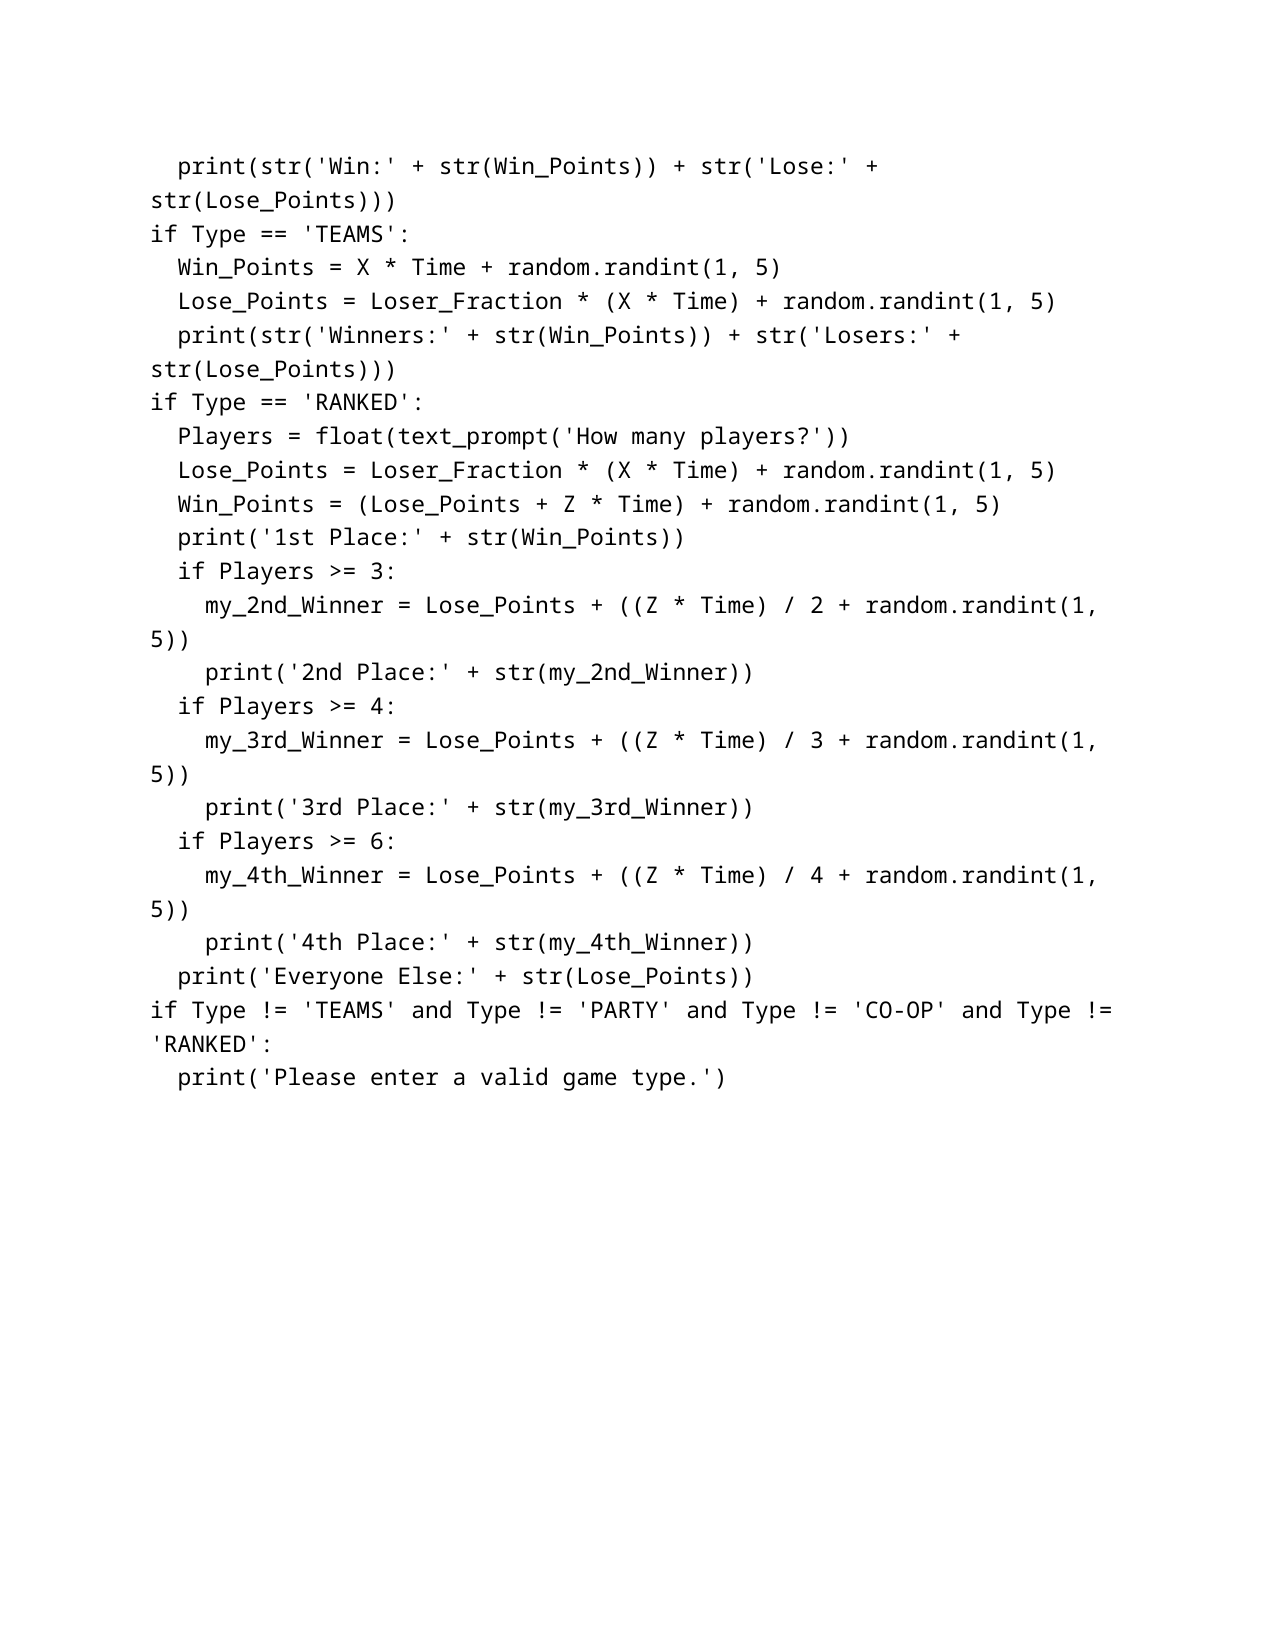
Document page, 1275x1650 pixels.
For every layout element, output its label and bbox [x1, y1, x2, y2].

text [150, 150, 1125, 1092]
